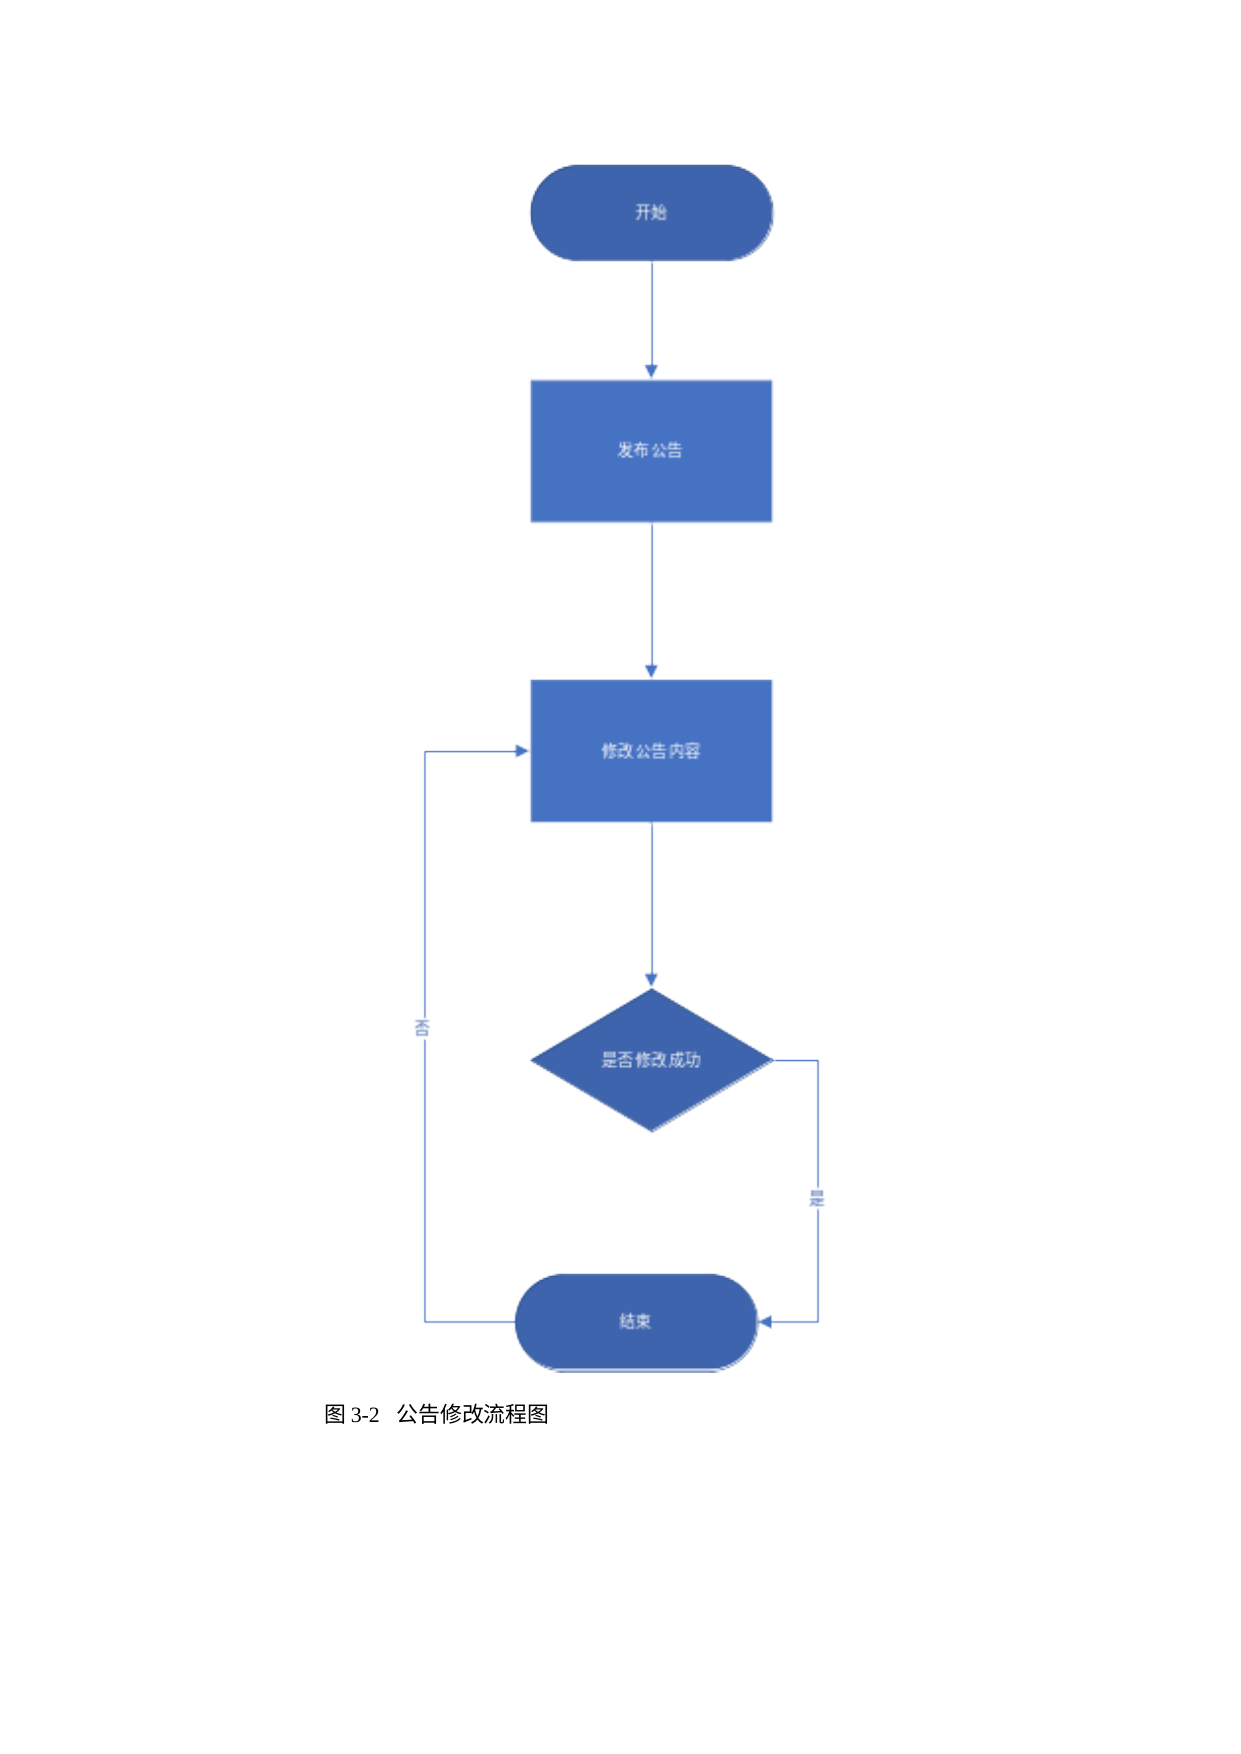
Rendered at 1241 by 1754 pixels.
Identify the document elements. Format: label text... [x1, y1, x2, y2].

text 图3-2 公告修改流程图 [187, 1397, 1053, 1429]
